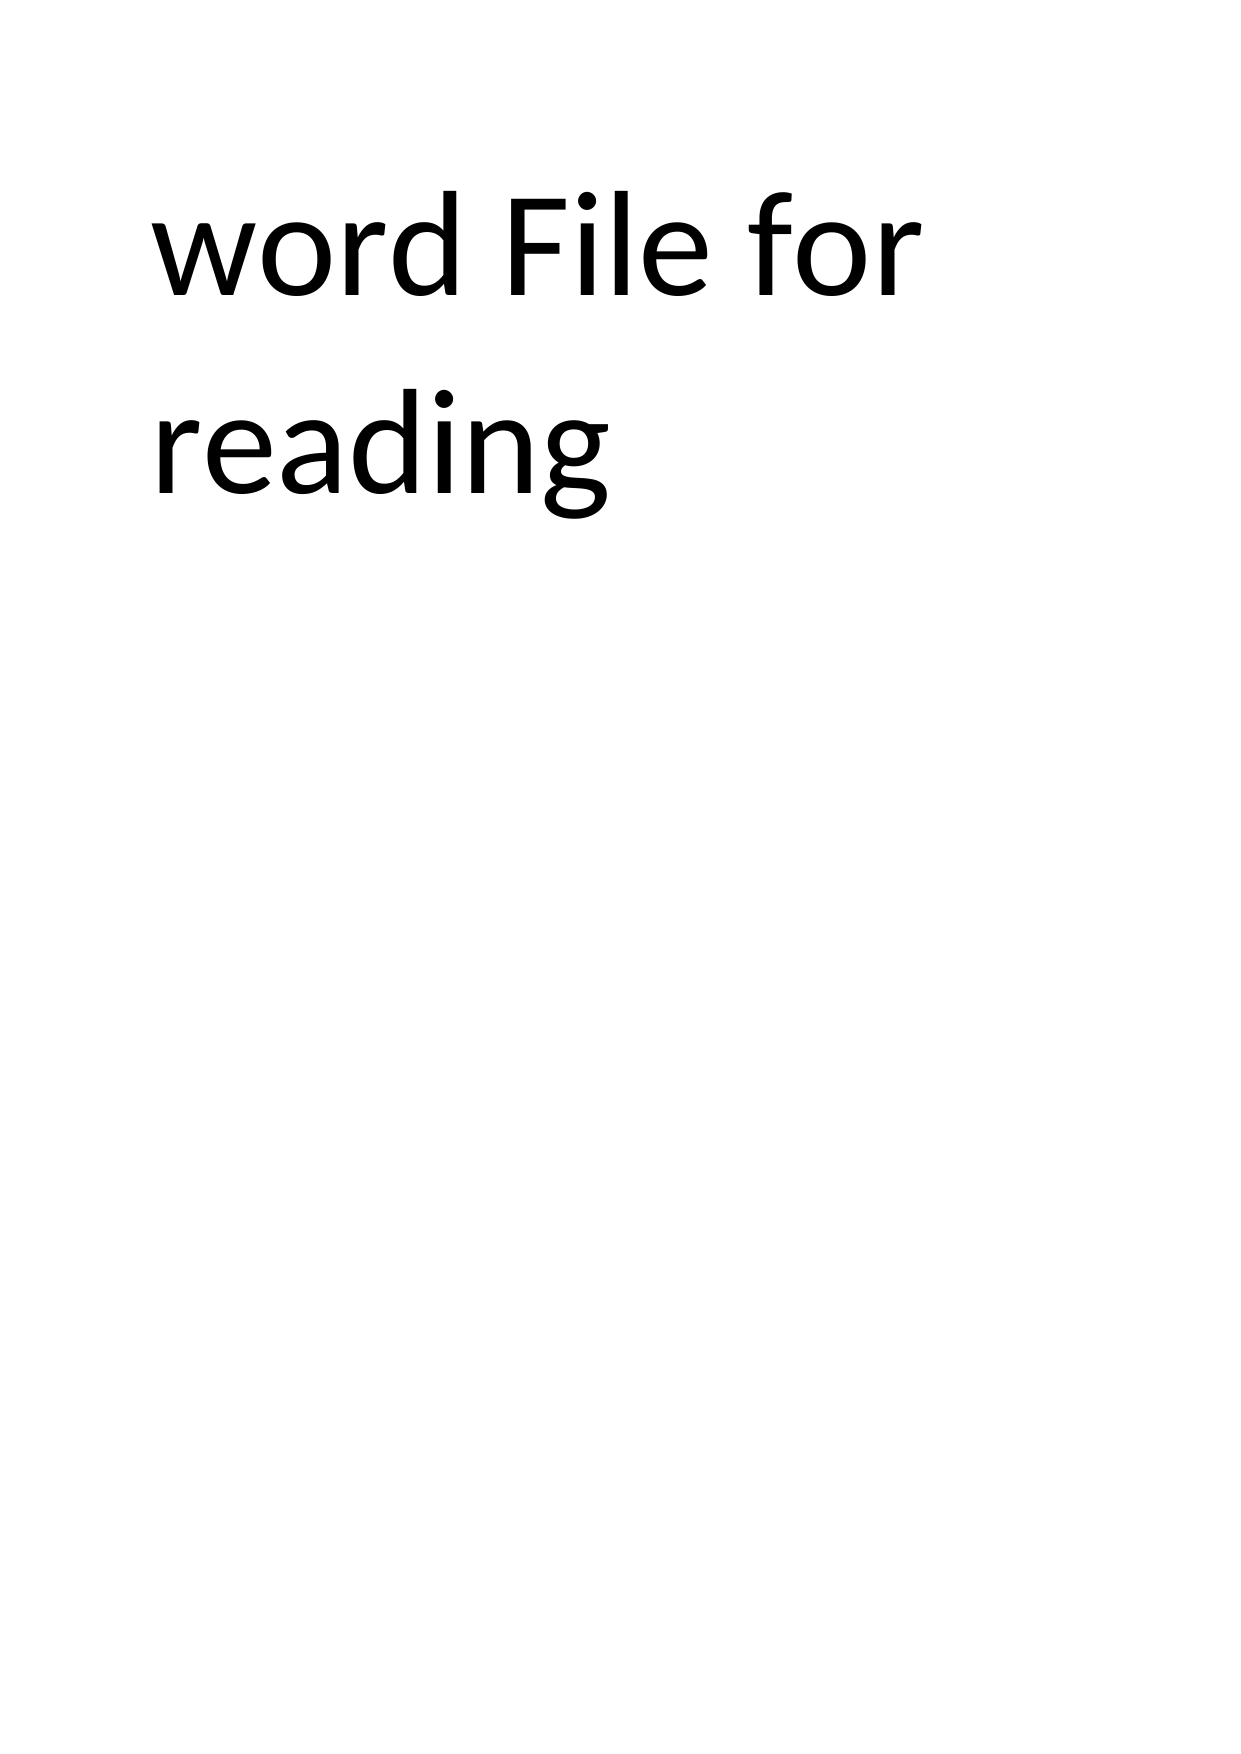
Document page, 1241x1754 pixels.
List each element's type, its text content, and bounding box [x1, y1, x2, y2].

text word File for reading [150, 150, 1090, 531]
